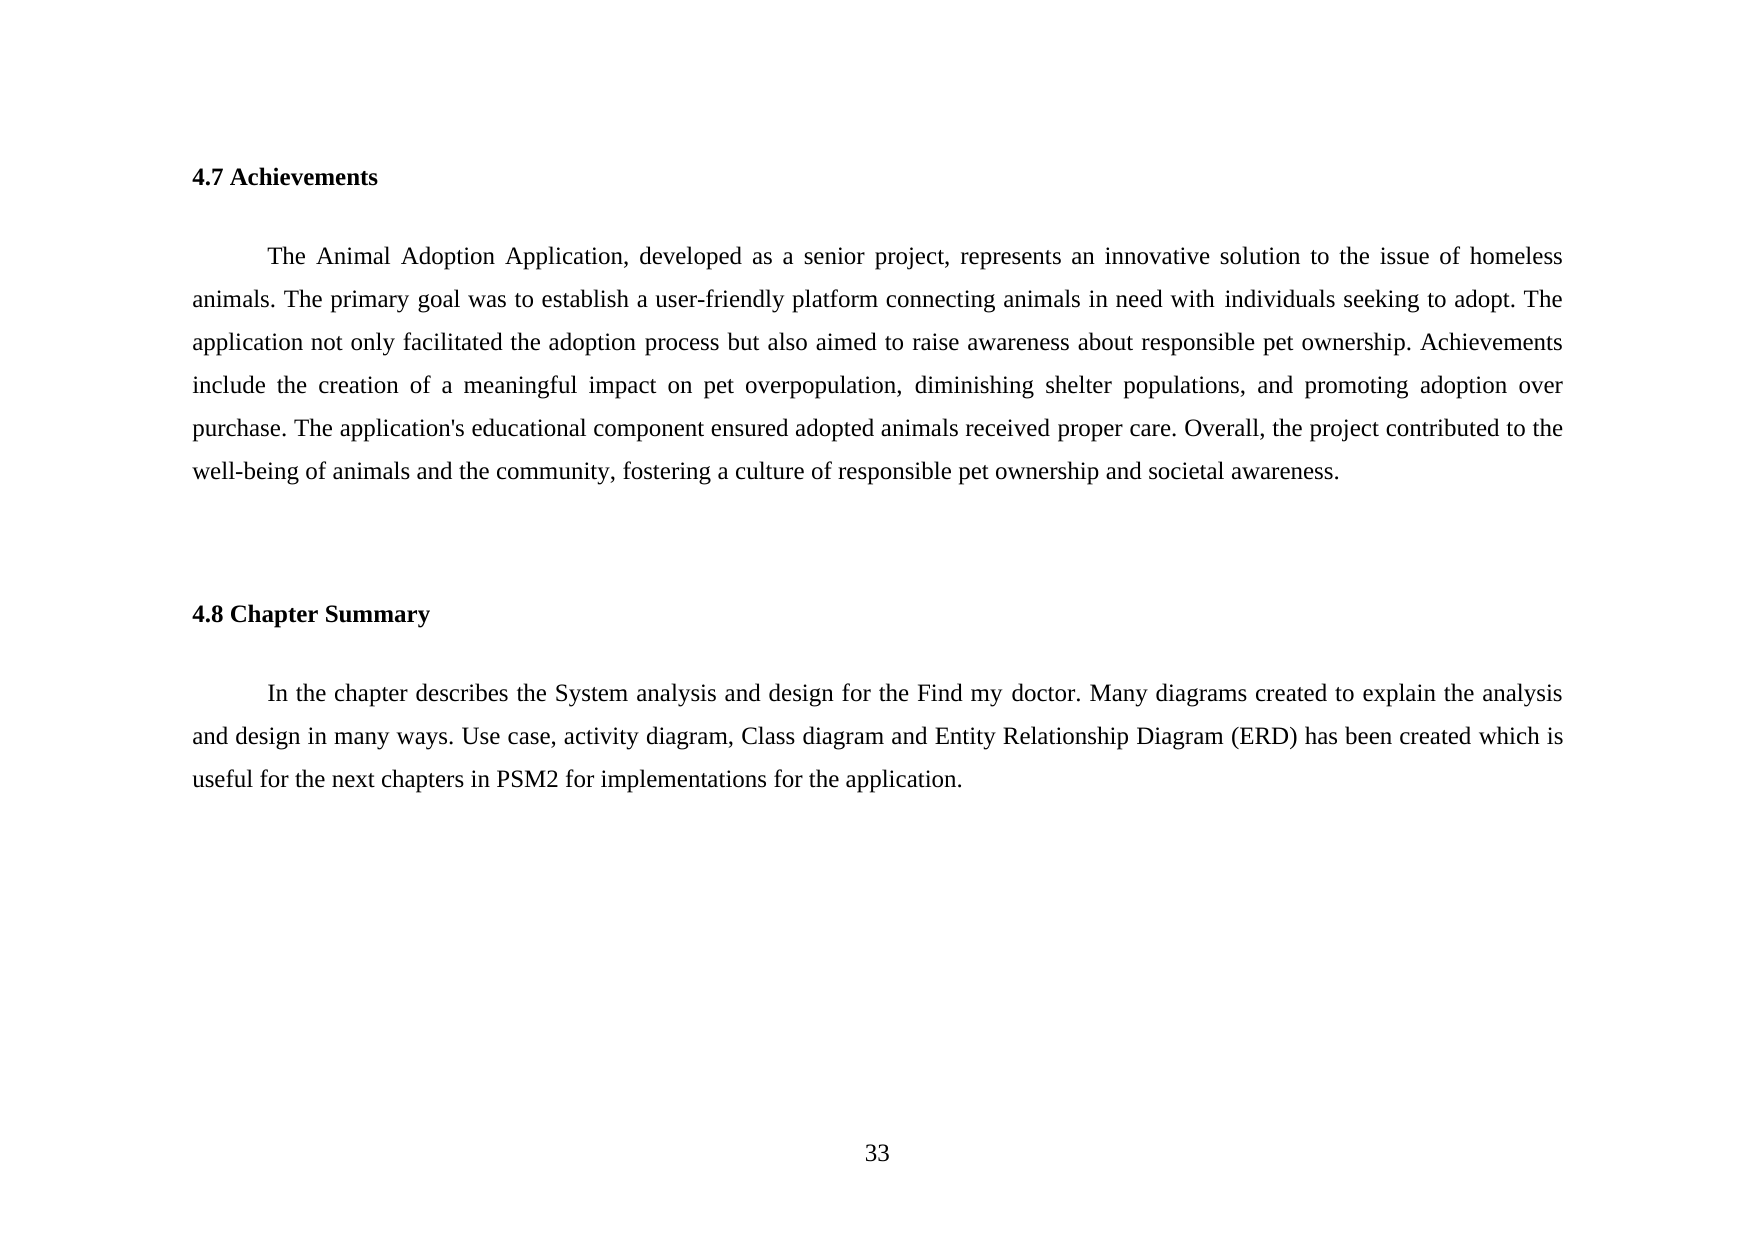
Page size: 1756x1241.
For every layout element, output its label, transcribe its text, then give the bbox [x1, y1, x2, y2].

text The Animal Adoption Application, developed as a senior project, represents an innovative solution to the issue of homeless animals. The primary goal was to establish a user-friendly platform connecting animals in need with individuals seeking to adopt. The application not only facilitated the adoption process but also aimed to raise awareness about responsible pet ownership. Achievements include the creation of a meaningful impact on pet overpopulation, diminishing shelter populations, and promoting adoption over purchase. The application's educational component ensured adopted animals received proper care. Overall, the project contributed to the well-being of animals and the community, fostering a culture of responsible pet ownership and societal awareness. [192, 241, 1563, 485]
list 4.7 Achievements [117, 162, 1563, 191]
list 4.8 Chapter Summary [117, 599, 1563, 628]
text In the chapter describes the System analysis and design for the Find my doctor. Many diagrams created to explain the analysis and design in many ways. Use case, activity diagram, Class diagram and Entity Relationship Diagram (ERD) has been created which is useful for the next chapters in PSM2 for implementations for the application. [192, 678, 1563, 793]
